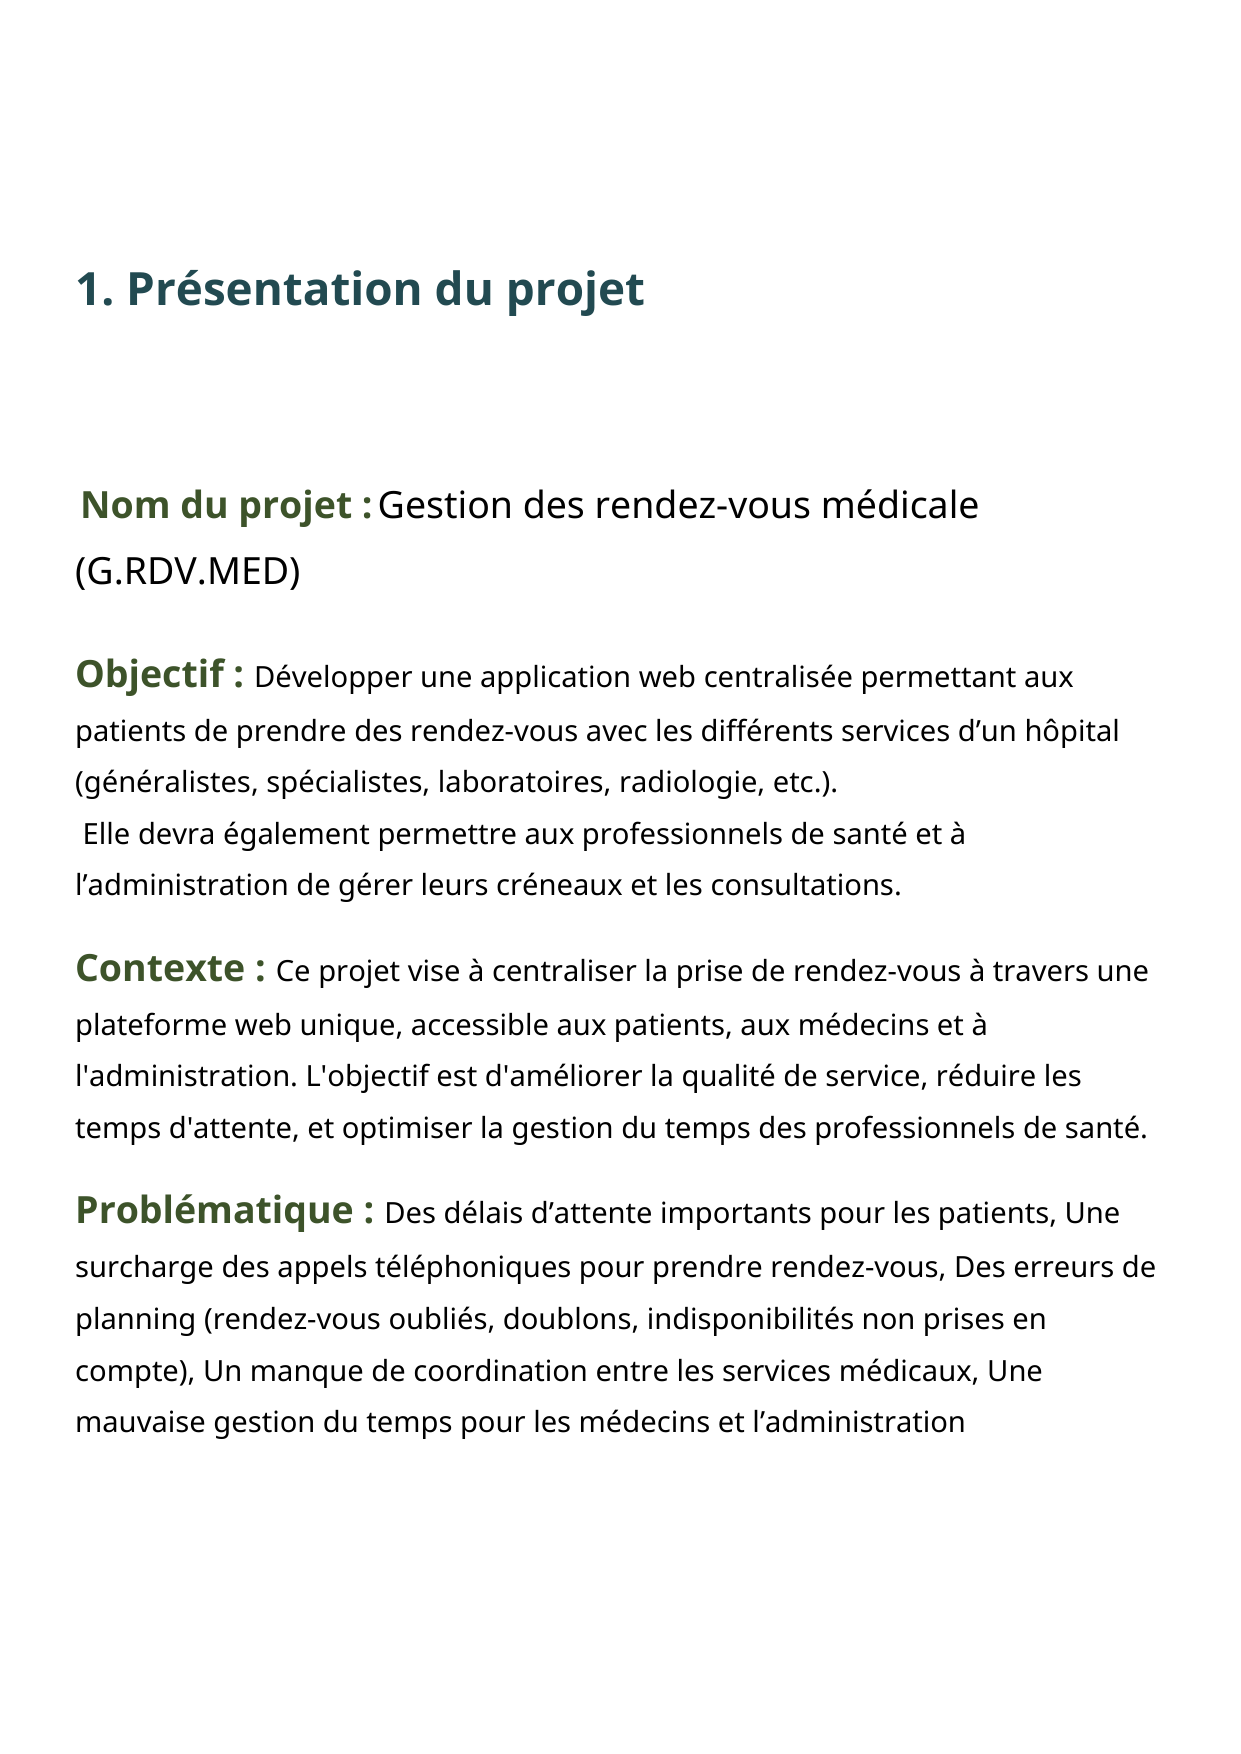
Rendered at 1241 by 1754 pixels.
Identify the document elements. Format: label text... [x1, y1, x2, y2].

text 1. Présentation du projet [75, 256, 1164, 318]
text Contexte : Ce projet vise à centraliser la prise de rendez-vous à travers une plateforme web unique, accessible aux patients, aux médecins et à l'administration. L'objectif est d'améliorer la qualité de service, réduire les temps d'attente, et optimiser la gestion du temps des professionnels de santé. [75, 941, 1164, 1147]
text Nom du projet : Gestion des rendez-vous médicale (G.RDV.MED) [75, 478, 1164, 596]
text Objectif : Développer une application web centralisée permettant aux patients de prendre des rendez-vous avec les différents services d’un hôpital (généralistes, spécialistes, laboratoires, radiologie, etc.). Elle devra également permettre aux professionnels de santé et à l’administration de gérer leurs créneaux et les consultations. [75, 647, 1164, 904]
text Problématique : Des délais d’attente importants pour les patients, Une surcharge des appels téléphoniques pour prendre rendez-vous, Des erreurs de planning (rendez-vous oubliés, doublons, indisponibilités non prises en compte), Un manque de coordination entre les services médicaux, Une mauvaise gestion du temps pour les médecins et l’administration [75, 1184, 1164, 1441]
